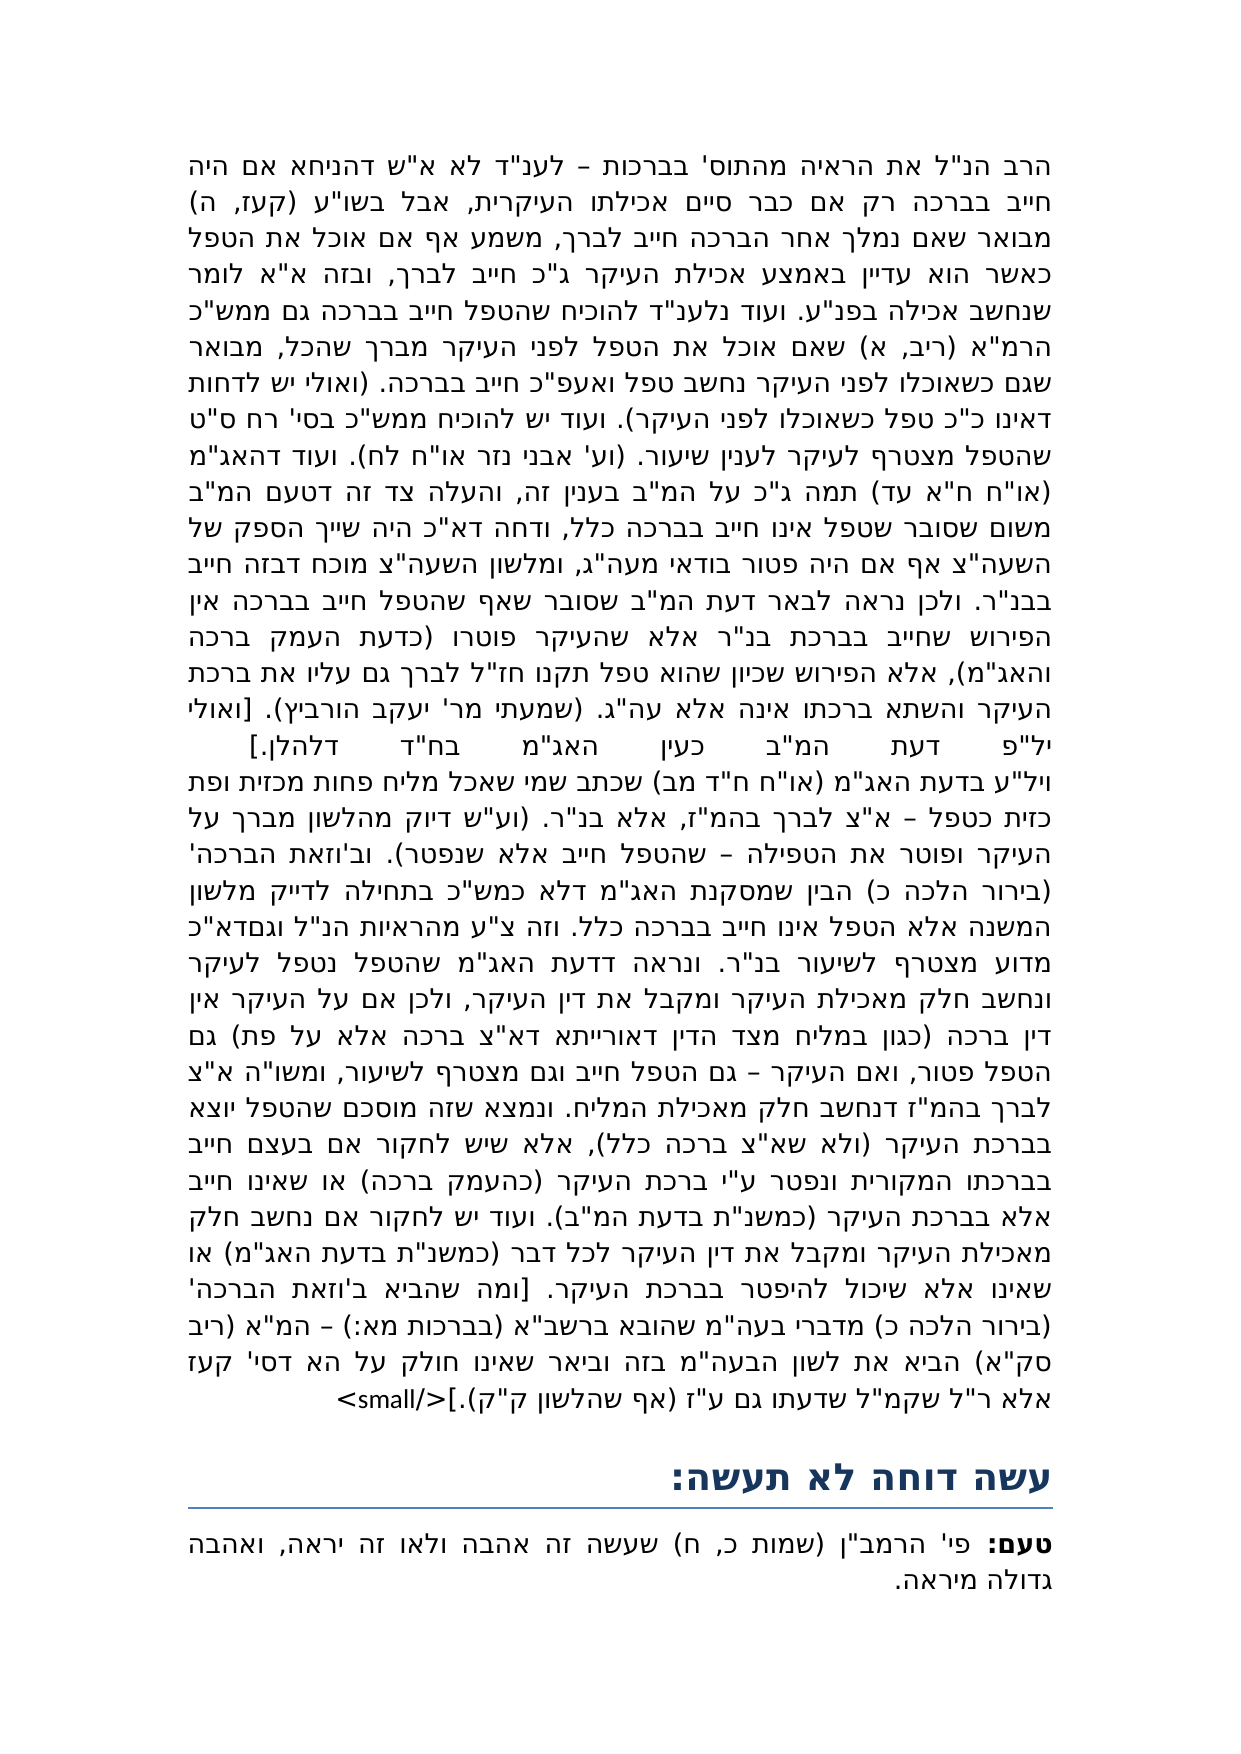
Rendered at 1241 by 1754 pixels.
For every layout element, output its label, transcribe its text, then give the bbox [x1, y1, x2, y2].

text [187, 150, 1053, 1416]
subtitle עשה דוחה לא תעשה: [187, 1455, 1053, 1509]
text טעם: פי' הרמב"ן (שמות כ, ח) שעשה זה אהבה ולאו זה יראה, ואהבה גדולה מיראה. [187, 1528, 1053, 1596]
